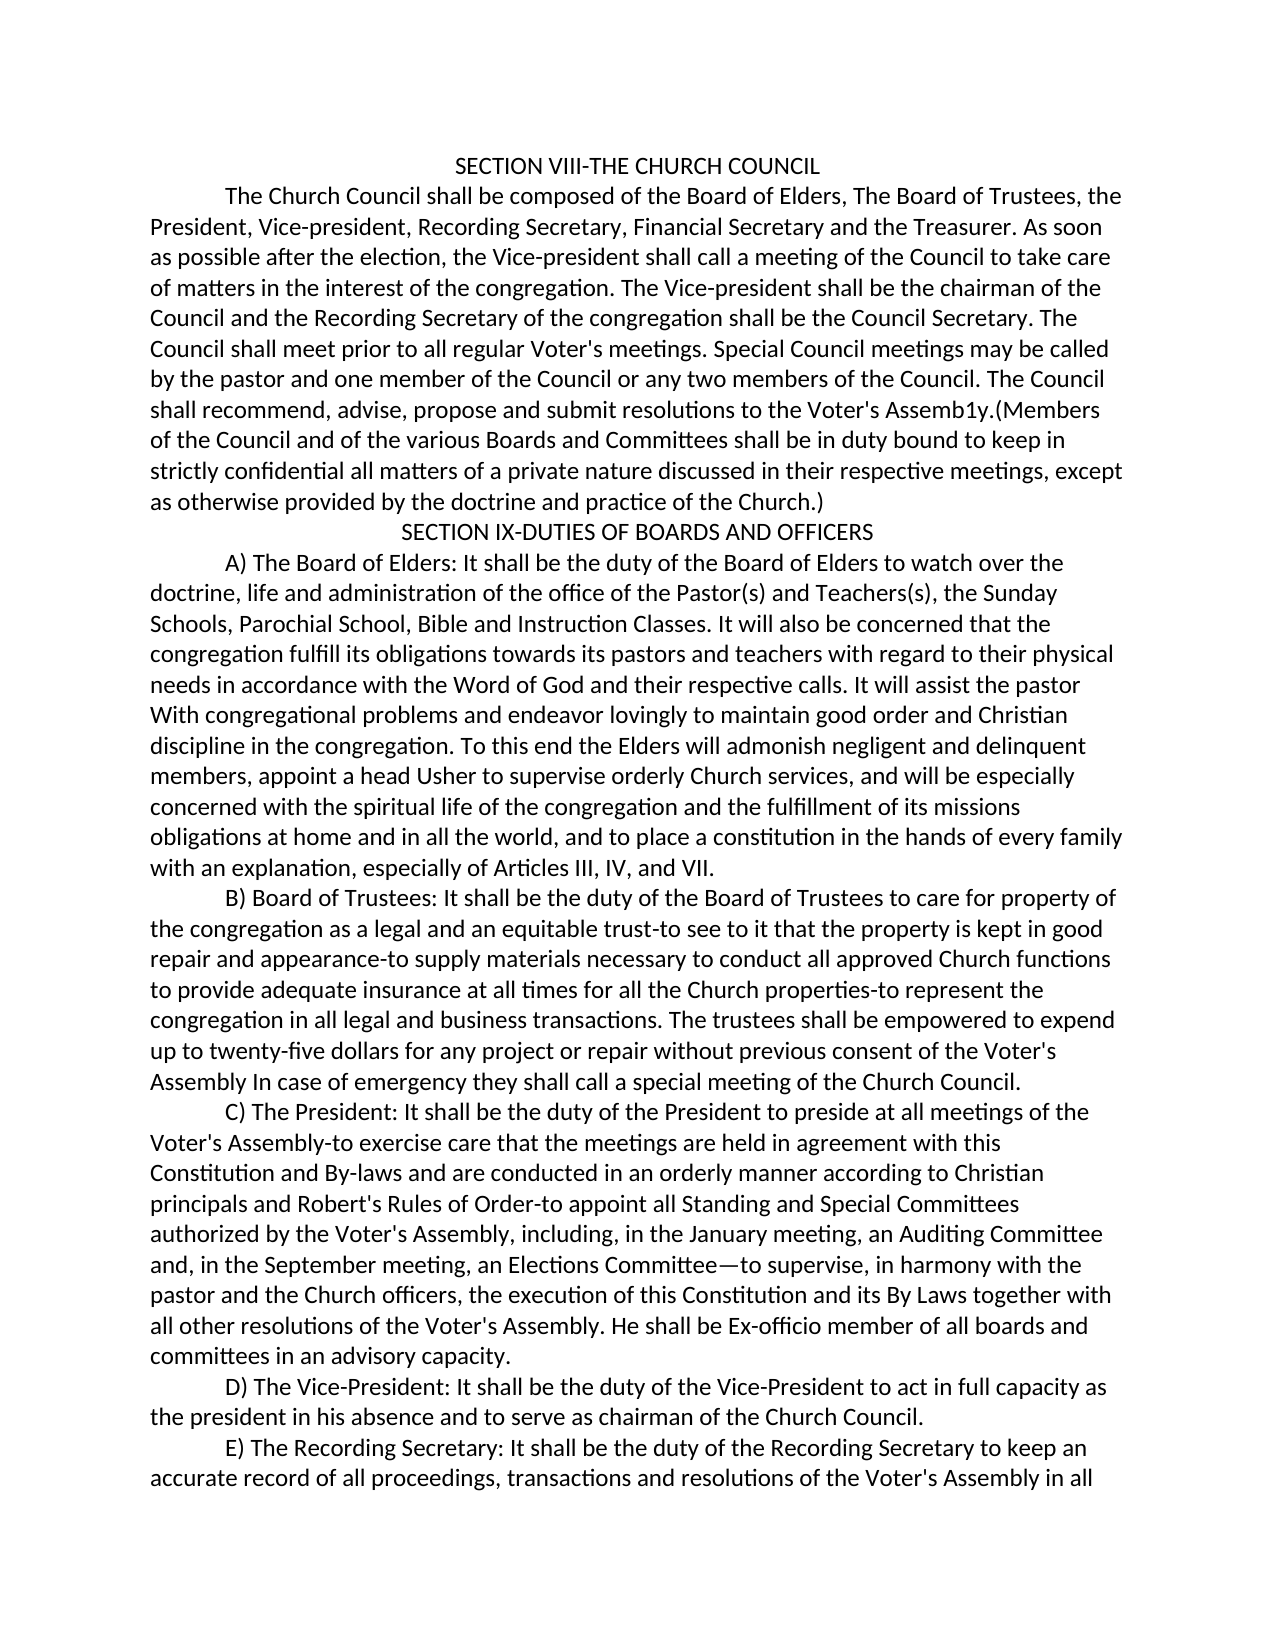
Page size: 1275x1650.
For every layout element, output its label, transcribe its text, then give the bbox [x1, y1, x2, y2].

text D) The Vice-President: It shall be the duty of the Vice-President to act in full capacity as the president in his absence and to serve as chairman of the Church Council. [150, 1371, 1125, 1432]
text SECTION VIII-THE CHURCH COUNCIL [150, 150, 1125, 181]
text SECTION IX-DUTIES OF BOARDS AND OFFICERS [150, 516, 1125, 547]
text The Church Council shall be composed of the Board of Elders, The Board of Trustees, the President, Vice-president, Recording Secretary, Financial Secretary and the Treasurer. As soon as possible after the election, the Vice-president shall call a meeting of the Council to take care of matters in the interest of the congregation. The Vice-president shall be the chairman of the Council and the Recording Secretary of the congregation shall be the Council Secretary. The Council shall meet prior to all regular Voter's meetings. Special Council meetings may be called by the pastor and one member of the Council or any two members of the Council. The Council shall recommend, advise, propose and submit resolutions to the Voter's Assemb1y.(Members of the Council and of the various Boards and Committees shall be in duty bound to keep in strictly confidential all matters of a private nature discussed in their respective meetings, except as otherwise provided by the doctrine and practice of the Church.) [150, 181, 1125, 516]
text C) The President: It shall be the duty of the President to preside at all meetings of the Voter's Assembly-to exercise care that the meetings are held in agreement with this Constitution and By-laws and are conducted in an orderly manner according to Christian principals and Robert's Rules of Order-to appoint all Standing and Special Committees authorized by the Voter's Assembly, including, in the January meeting, an Auditing Committee and, in the September meeting, an Elections Committee—to supervise, in harmony with the pastor and the Church officers, the execution of this Constitution and its By Laws together with all other resolutions of the Voter's Assembly. He shall be Ex-officio member of all boards and committees in an advisory capacity. [150, 1096, 1125, 1371]
text B) Board of Trustees: It shall be the duty of the Board of Trustees to care for property of the congregation as a legal and an equitable trust-to see to it that the property is kept in good repair and appearance-to supply materials necessary to conduct all approved Church functions to provide adequate insurance at all times for all the Church properties-to represent the congregation in all legal and business transactions. The trustees shall be empowered to expend up to twenty-five dollars for any project or repair without previous consent of the Voter's Assembly In case of emergency they shall call a special meeting of the Church Council. [150, 882, 1125, 1096]
text A) The Board of Elders: It shall be the duty of the Board of Elders to watch over the doctrine, life and administration of the office of the Pastor(s) and Teachers(s), the Sunday Schools, Parochial School, Bible and Instruction Classes. It will also be concerned that the congregation fulfill its obligations towards its pastors and teachers with regard to their physical needs in accordance with the Word of God and their respective calls. It will assist the pastor With congregational problems and endeavor lovingly to maintain good order and Christian discipline in the congregation. To this end the Elders will admonish negligent and delinquent members, appoint a head Usher to supervise orderly Church services, and will be especially concerned with the spiritual life of the congregation and the fulfillment of its missions obligations at home and in all the world, and to place a constitution in the hands of every family with an explanation, especially of Articles III, IV, and VII. [150, 547, 1125, 882]
